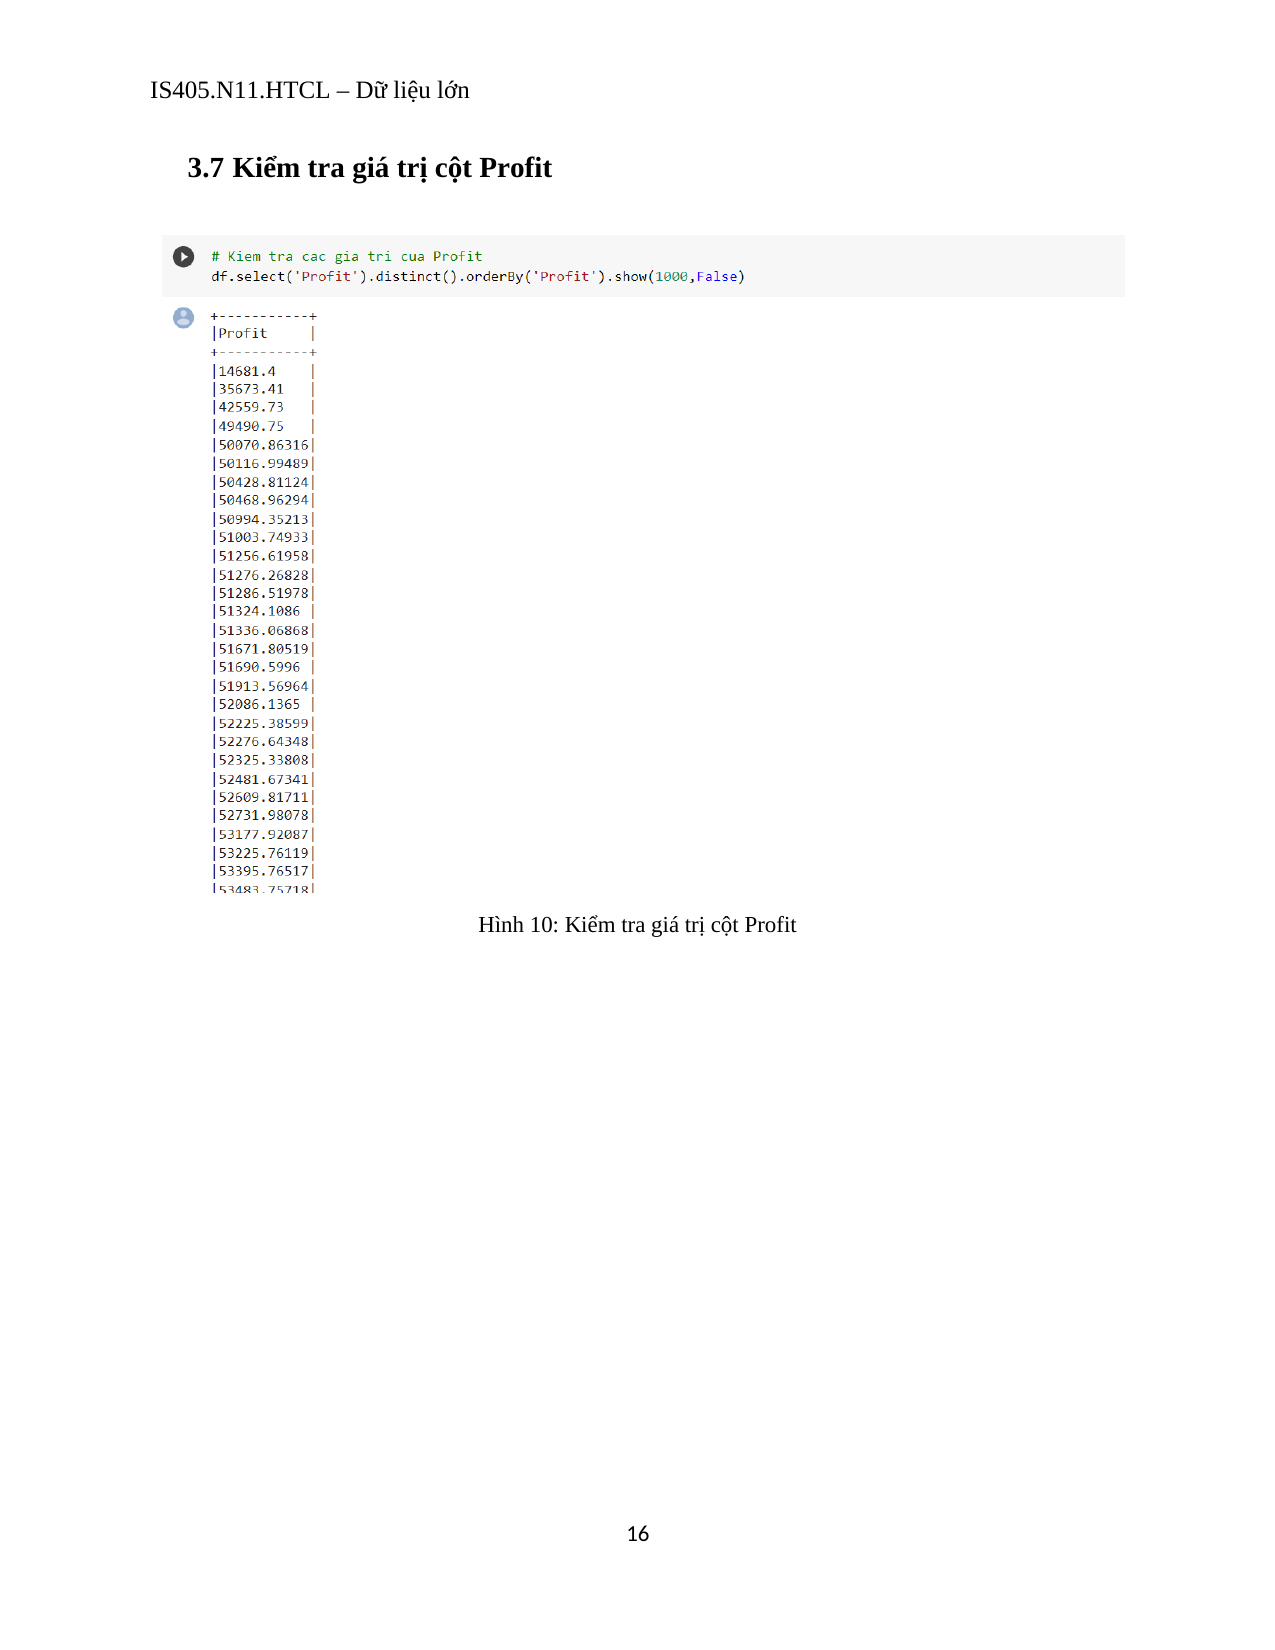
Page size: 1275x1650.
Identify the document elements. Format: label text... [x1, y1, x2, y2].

picture [150, 231, 1125, 893]
list Kiểm tra giá trị cột Profit [187, 150, 1125, 183]
